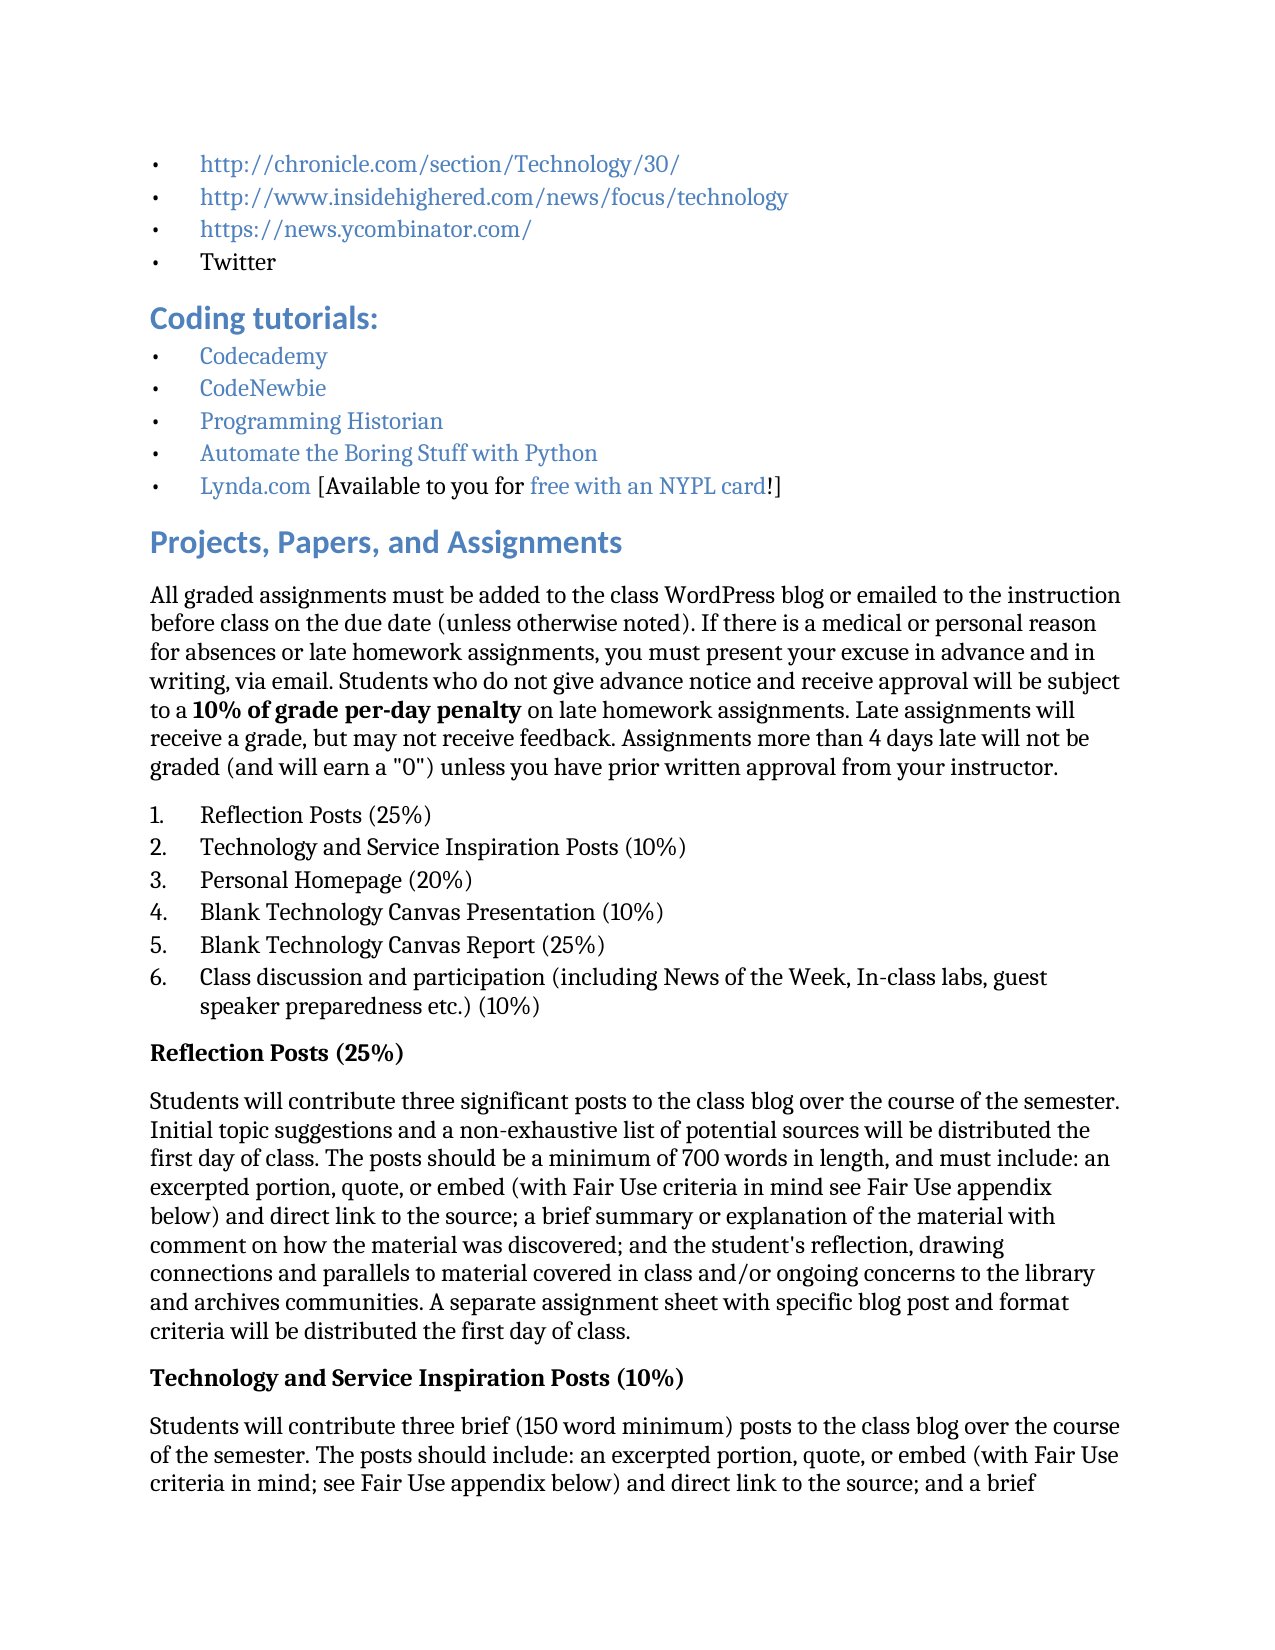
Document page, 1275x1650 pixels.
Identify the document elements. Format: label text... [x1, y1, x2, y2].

list Automate the Boring Stuff with Python [150, 439, 1125, 468]
list Codecademy [150, 342, 1125, 370]
list Personal Homepage (20%) [150, 866, 1125, 894]
list Blank Technology Canvas Report (25%) [150, 931, 1125, 959]
list Class discussion and participation (including News of the Week, In-class labs, guest speaker preparedness etc.) (10%) [150, 963, 1125, 1021]
list http://www.insidehighered.com/news/focus/technology [150, 182, 1125, 211]
list Lynda.com [Available to you for free with an NYPL card!] [150, 472, 1125, 500]
list Blank Technology Canvas Presentation (10%) [150, 898, 1125, 927]
list CodeNewbie [150, 374, 1125, 403]
text Students will contribute three significant posts to the class blog over the course of the semester. Initial topic suggestions and a non-exhaustive list of potential sources will be distributed the first day of class. The posts should be a minimum of 700 words in length, and must include: an excerpted portion, quote, or embed (with Fair Use criteria in mind see Fair Use appendix below) and direct link to the source; a brief summary or explanation of the material with comment on how the material was discovered; and the student's reflection, drawing connections and parallels to material covered in class and/or ongoing concerns to the library and archives communities. A separate assignment sheet with specific blog post and format criteria will be distributed the first day of class. [150, 1087, 1125, 1346]
list Programming Historian [150, 407, 1125, 435]
subtitle Projects, Papers, and Assignments [150, 521, 1125, 562]
text All graded assignments must be added to the class WordPress blog or emailed to the instruction before class on the due date (unless otherwise noted). If there is a medical or personal reason for absences or late homework assignments, you must present your excuse in advance and in writing, via email. Students who do not give advance notice and receive approval will be subject to a 10% of grade per-day penalty on late homework assignments. Late assignments will receive a grade, but may not receive feedback. Assignments more than 4 days late will not be graded (and will earn a "0") unless you have prior written approval from your instructor. [150, 581, 1125, 782]
text Technology and Service Inspiration Posts (10%) [150, 1364, 1125, 1393]
list Twitter [150, 247, 1125, 276]
list http://chronicle.com/section/Technology/30/ [150, 150, 1125, 179]
list Reflection Posts (25%) [150, 801, 1125, 829]
text Reflection Posts (25%) [150, 1039, 1125, 1068]
list Technology and Service Inspiration Posts (10%) [150, 833, 1125, 862]
list https://news.ycombinator.com/ [150, 215, 1125, 244]
subtitle Coding tutorials: [150, 297, 1125, 338]
